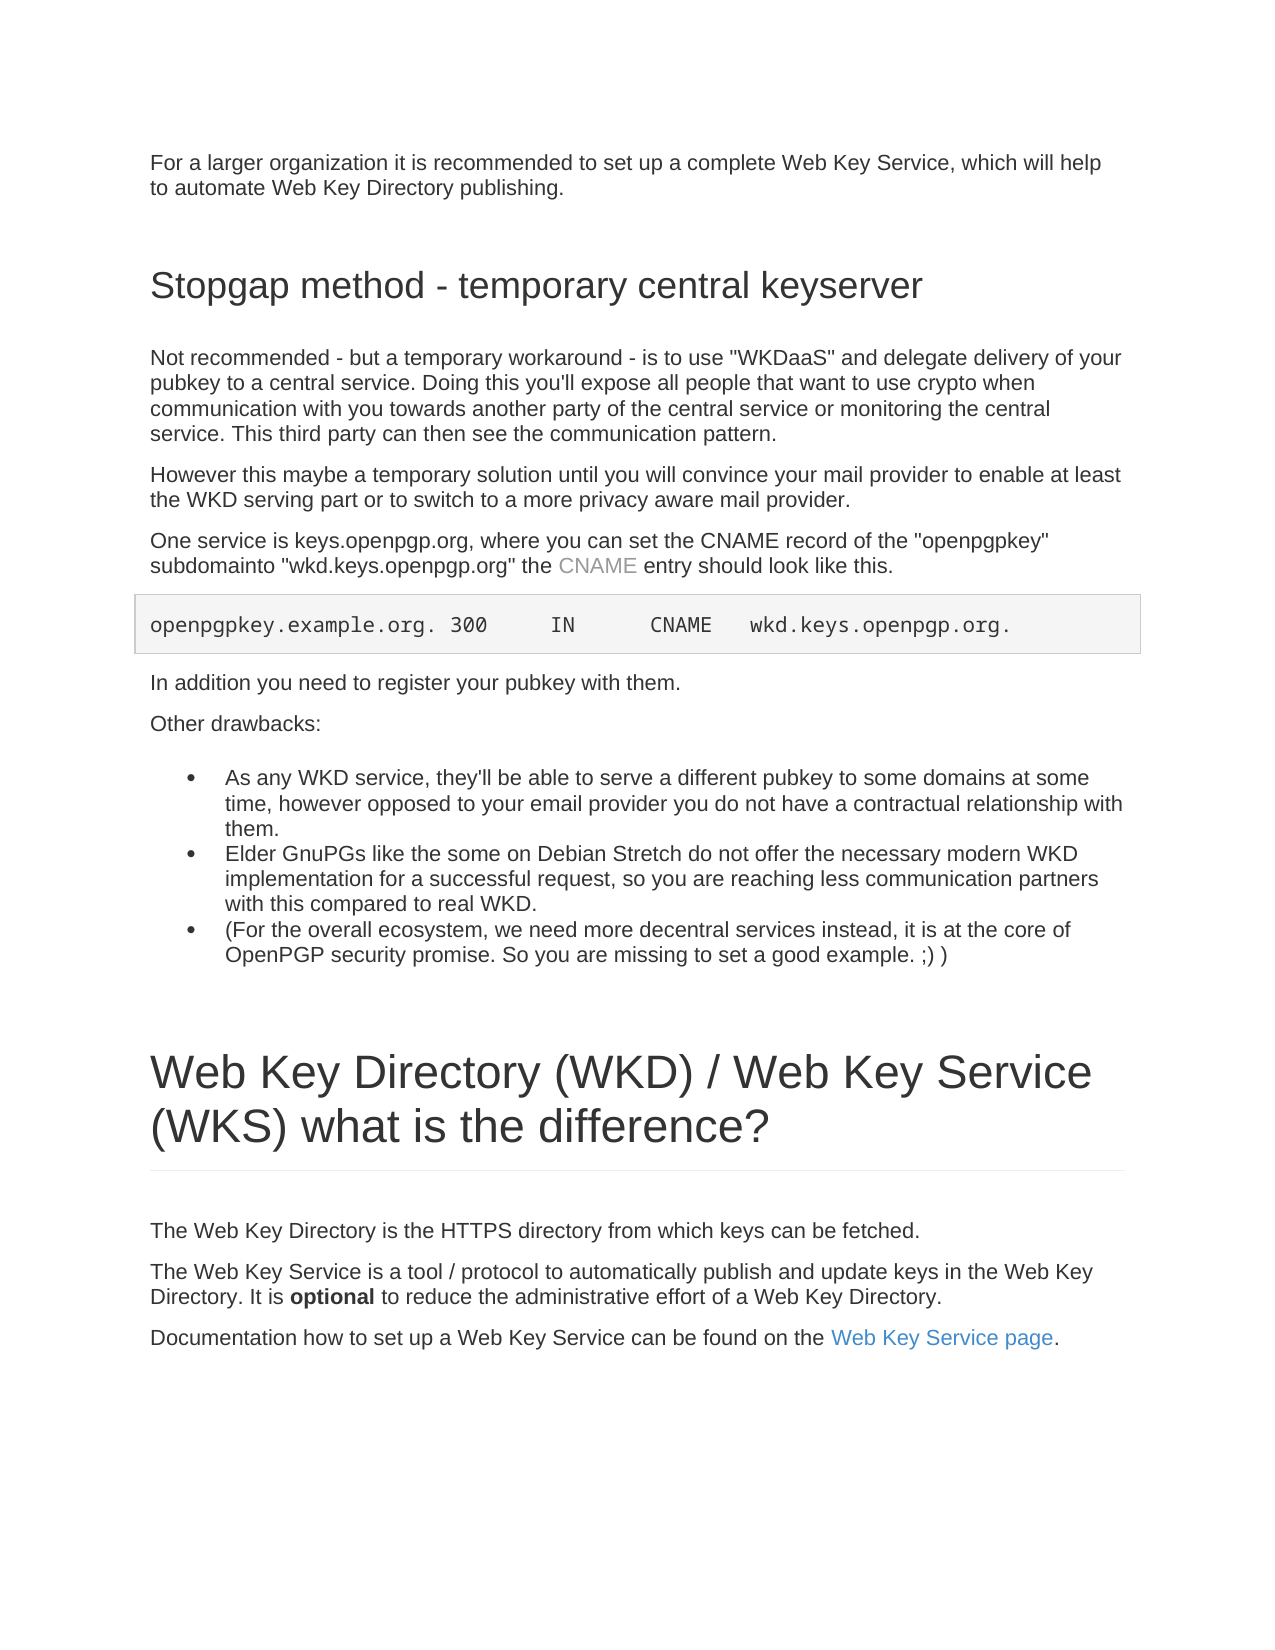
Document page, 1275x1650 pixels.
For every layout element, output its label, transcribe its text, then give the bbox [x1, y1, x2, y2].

text Not recommended - but a temporary workaround - is to use "WKDaaS" and delegate delivery of your pubkey to a central service. Doing this you'll expose all people that want to use crypto when communication with you towards another party of the central service or monitoring the central service. This third party can then see the communication pattern. [150, 345, 1125, 446]
text The Web Key Directory is the HTTPS directory from which keys can be fetched. [150, 1218, 1125, 1243]
list As any WKD service, they'll be able to serve a different pubkey to some domains at some time, however opposed to your email provider you do not have a contractual relationship with them. [187, 765, 1125, 841]
list (For the overall ecosystem, we need more decentral services instead, it is at the core of OpenPGP security promise. So you are missing to set a good example. ;) ) [187, 916, 1125, 967]
text The Web Key Service is a tool / protocol to automatically publish and update keys in the Web Key Directory. It is optional to reduce the administrative effort of a Web Key Directory. [150, 1259, 1125, 1309]
text Other drawbacks: [150, 711, 1125, 736]
text Documentation how to set up a Web Key Service can be found on the Web Key Service page. [150, 1325, 1125, 1350]
text Web Key Directory (WKD) / Web Key Service (WKS) what is the difference? [150, 1045, 1125, 1170]
text One service is keys.openpgp.org, where you can set the CNAME record of the "openpgpkey" subdomainto "wkd.keys.openpgp.org" the CNAME entry should look like this. [150, 528, 1125, 578]
text However this maybe a temporary solution until you will convince your mail provider to enable at least the WKD serving part or to switch to a more privacy aware mail provider. [150, 462, 1125, 512]
text For a larger organization it is recommended to set up a complete Web Key Service, which will help to automate Web Key Directory publishing. [150, 150, 1125, 200]
text In addition you need to register your pubkey with them. [150, 670, 1125, 695]
list Elder GnuPGs like the some on Debian Stretch do not offer the necessary modern WKD implementation for a successful request, so you are reaching less communication partners with this compared to real WKD. [187, 841, 1125, 916]
text Stopgap method - temporary central keyserver [150, 263, 1125, 306]
text openpgpkey.example.org. 300 IN CNAME wkd.keys.openpgp.org. [136, 595, 1140, 653]
